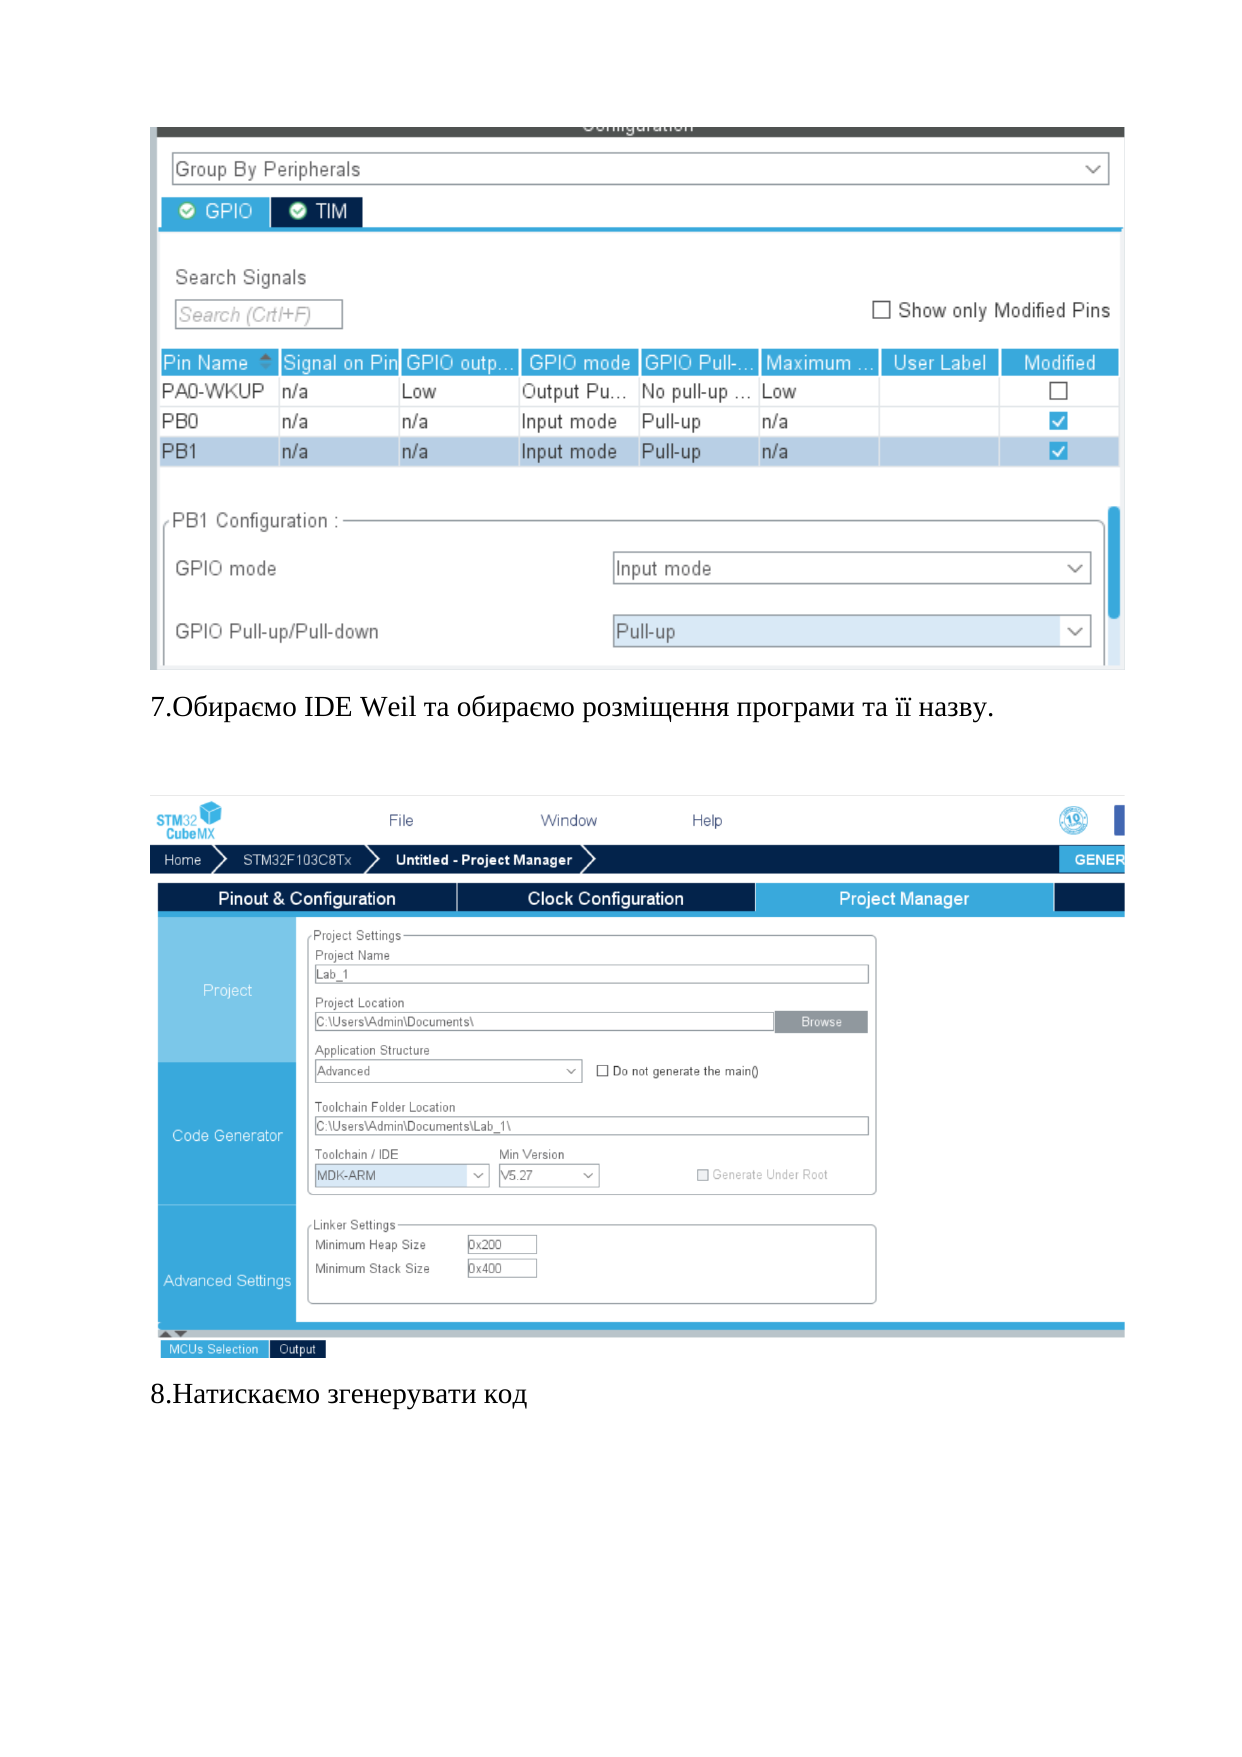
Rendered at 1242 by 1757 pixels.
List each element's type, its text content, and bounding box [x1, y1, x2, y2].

text 7.Обираємо IDE Weil та обираємо розміщення програми та її назву. [150, 689, 1175, 722]
picture [150, 794, 1125, 1358]
picture [150, 127, 1125, 670]
text 8.Натискаємо згенерувати код [150, 1377, 1175, 1410]
